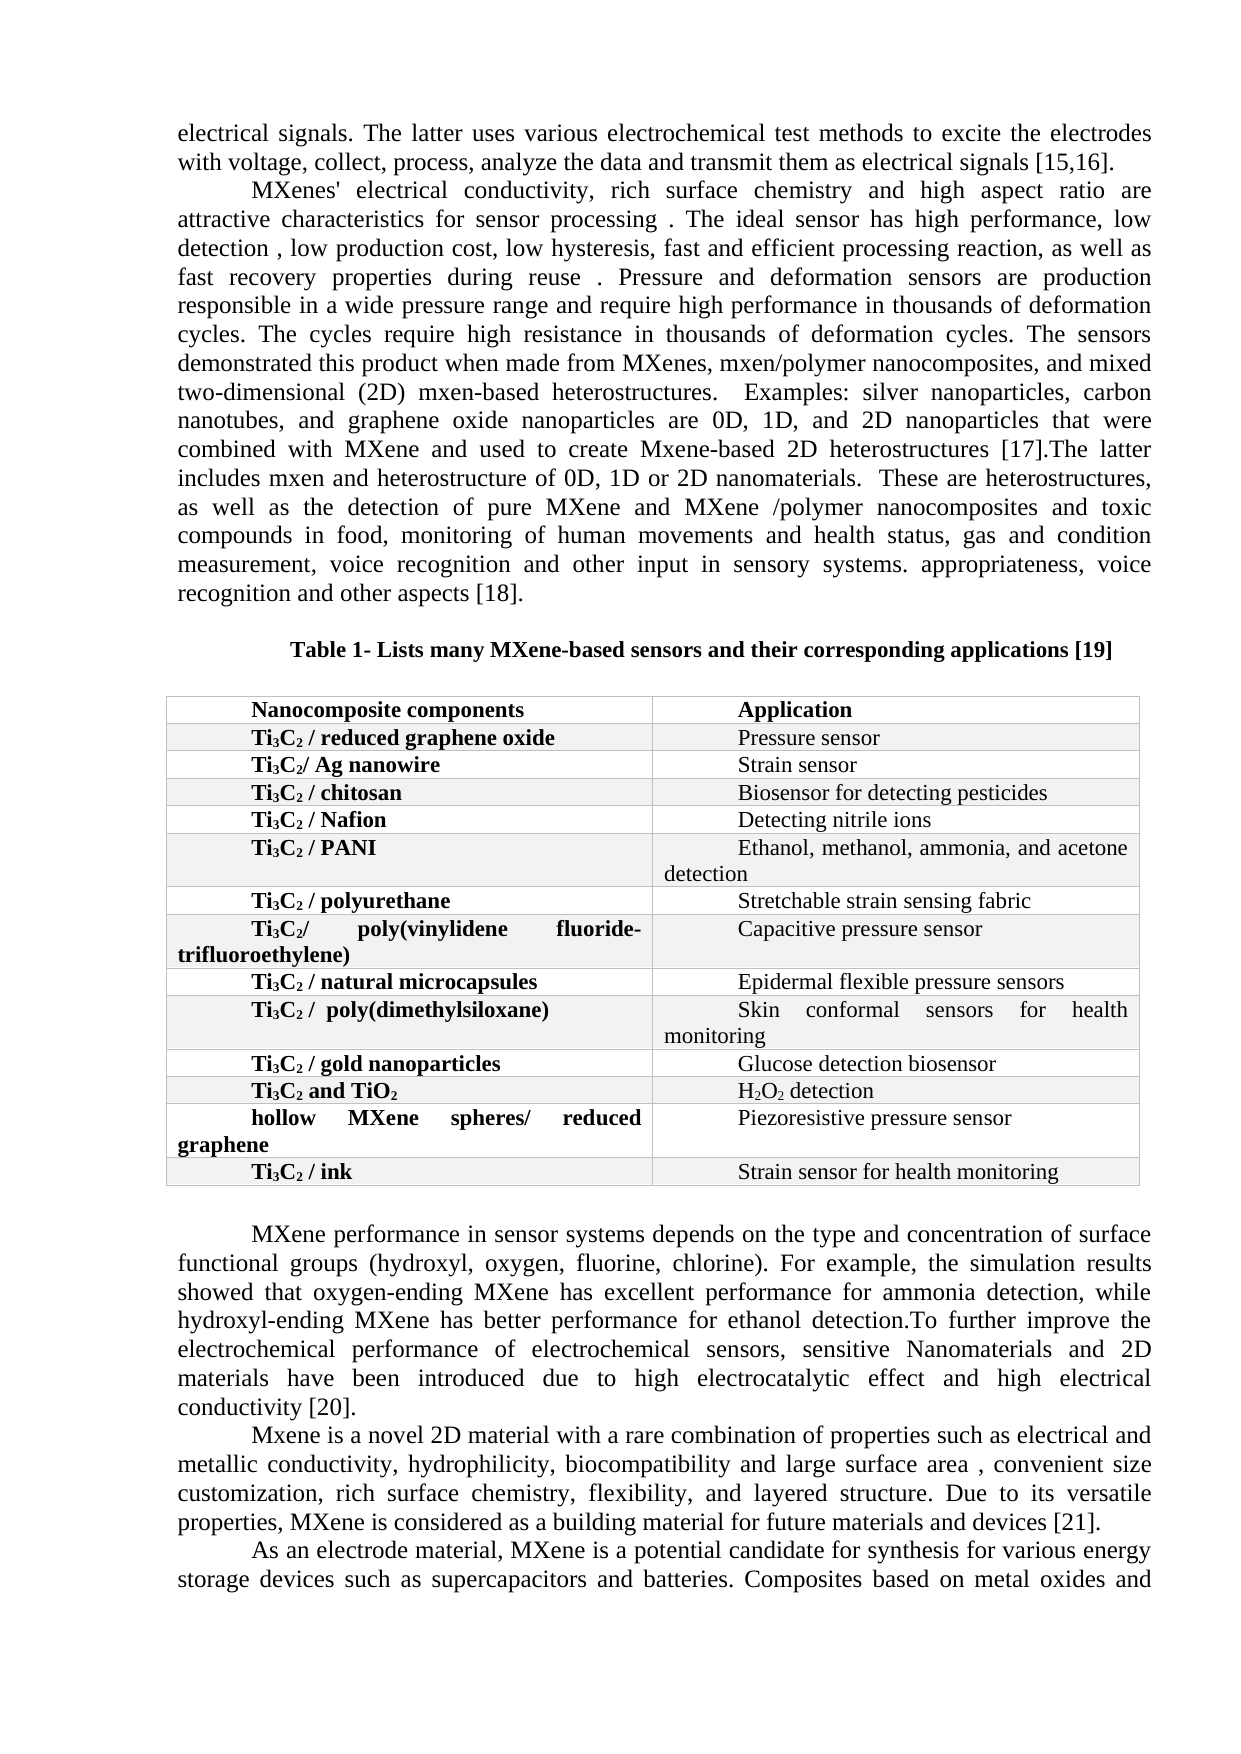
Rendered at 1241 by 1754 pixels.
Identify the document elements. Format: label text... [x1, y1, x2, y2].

table_cell Ti3C2/ poly(vinylidene fluoride-trifluoroethylene) [167, 915, 652, 967]
table_cell Capacitive pressure sensor [653, 915, 1139, 967]
text Mxene is a novel 2D material with a rare combination of properties such as electrical and metallic conductivity, hydrophilicity, biocompatibility and large surface area , convenient size customization, rich surface chemistry, flexibility, and layered structure. Due to its versatile properties, MXene is considered as a building material for future materials and devices [21]. [177, 1420, 1152, 1535]
table_cell Ti3C2/ Ag nanowire [167, 751, 652, 778]
table_cell Ti3C2 / ink [167, 1158, 652, 1184]
table_cell Strain sensor for health monitoring [653, 1158, 1139, 1184]
table_cell Ethanol, methanol, ammonia, and acetone detection [653, 834, 1139, 886]
table_cell Strain sensor [653, 751, 1139, 778]
table_cell Pressure sensor [653, 724, 1139, 750]
table_cell Ti3C2 / PANI [167, 834, 652, 886]
table_cell Ti3C2 / Nafion [167, 806, 652, 832]
table_cell Ti3C2 / gold nanoparticles [167, 1050, 652, 1076]
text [177, 1535, 1152, 1593]
table_cell Ti3C2 / poly(dimethylsiloxane) [167, 996, 652, 1048]
table_header Application [653, 697, 1139, 723]
table_cell Ti3C2 and TiO2 [167, 1077, 652, 1103]
table_cell H2O2 detection [653, 1077, 1139, 1103]
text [177, 118, 1152, 176]
table_cell Detecting nitrile ions [653, 806, 1139, 832]
table_cell hollow MXene spheres/ reduced graphene [167, 1104, 652, 1157]
table_cell Glucose detection biosensor [653, 1050, 1139, 1076]
text Table 1- Lists many MXene-based sensors and their corresponding applications [19] [177, 636, 1152, 662]
table_cell Ti3C2 / reduced graphene oxide [167, 724, 652, 750]
text MXenes' electrical conductivity, rich surface chemistry and high aspect ratio are attractive characteristics for sensor processing . The ideal sensor has high performance, low detection , low production cost, low hysteresis, fast and efficient processing reaction, as well as fast recovery properties during reuse . Pressure and deformation sensors are production responsible in a wide pressure range and require high performance in thousands of deformation cycles. The cycles require high resistance in thousands of deformation cycles. The sensors demonstrated this product when made from MXenes, mxen/polymer nanocomposites, and mixed two-dimensional (2D) mxen-based heterostructures. Examples: silver nanoparticles, carbon nanotubes, and graphene oxide nanoparticles are 0D, 1D, and 2D nanoparticles that were combined with MXene and used to create Mxene-based 2D heterostructures [17].The latter includes mxen and heterostructure of 0D, 1D or 2D nanomaterials. These are heterostructures, as well as the detection of pure MXene and MXene /polymer nanocomposites and toxic compounds in food, monitoring of human movements and health status, gas and condition measurement, voice recognition and other input in sensory systems. appropriateness, voice recognition and other aspects [18]. [177, 176, 1152, 607]
table_cell Piezoresistive pressure sensor [653, 1104, 1139, 1157]
table_cell Epidermal flexible pressure sensors [653, 969, 1139, 995]
table_cell Ti3C2 / natural microcapsules [167, 969, 652, 995]
table_cell Ti3C2 / polyurethane [167, 887, 652, 914]
table_cell Ti3C2 / chitosan [167, 779, 652, 805]
table_header Nanocomposite components [167, 697, 652, 723]
text MXene performance in sensor systems depends on the type and concentration of surface functional groups (hydroxyl, oxygen, fluorine, chlorine). For example, the simulation results showed that oxygen-ending MXene has excellent performance for ammonia detection, while hydroxyl-ending MXene has better performance for ethanol detection.To further improve the electrochemical performance of electrochemical sensors, sensitive Nanomaterials and 2D materials have been introduced due to high electrocatalytic effect and high electrical conductivity [20]. [177, 1219, 1152, 1420]
table_cell Skin conformal sensors for health monitoring [653, 996, 1139, 1048]
table_cell Stretchable strain sensing fabric [653, 887, 1139, 914]
table_cell Biosensor for detecting pesticides [653, 779, 1139, 805]
